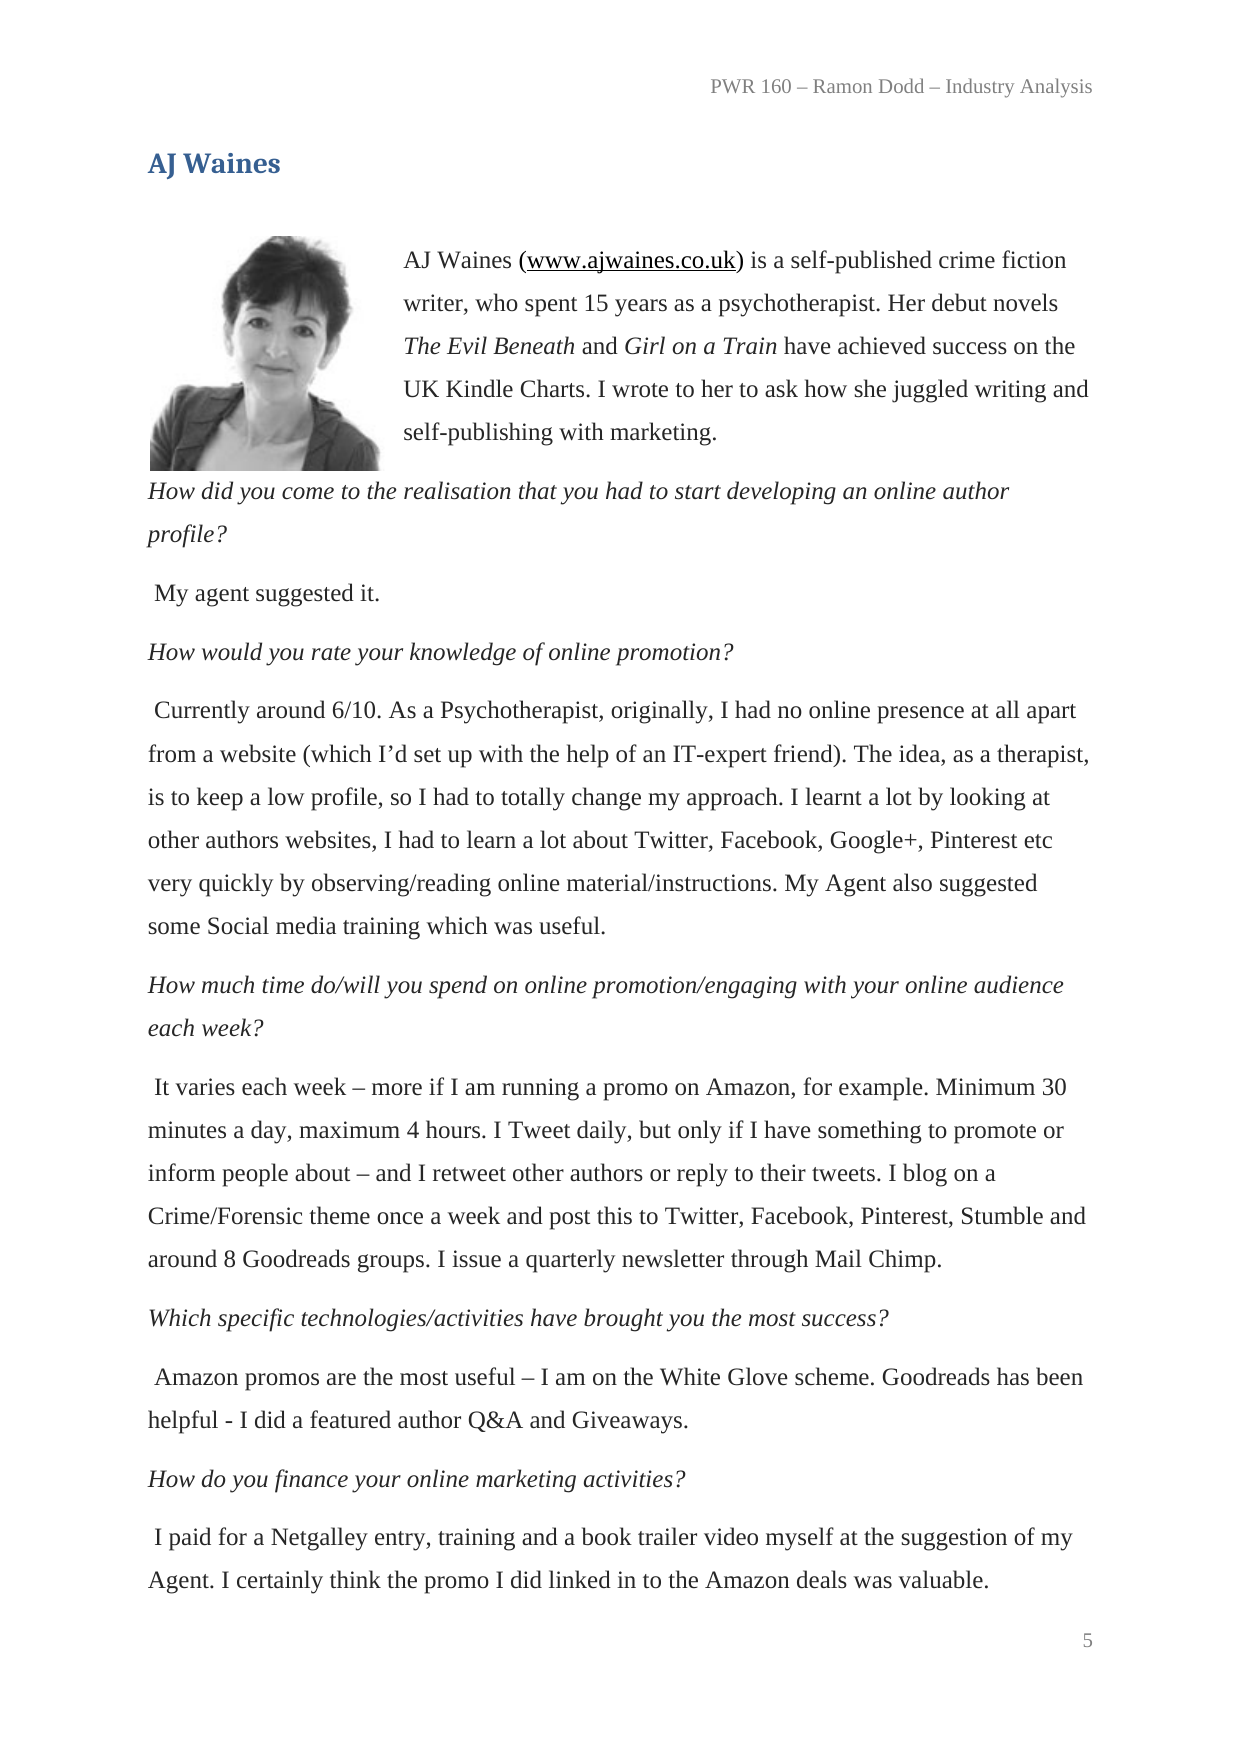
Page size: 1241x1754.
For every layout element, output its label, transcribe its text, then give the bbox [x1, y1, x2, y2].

text Currently around 6/10. As a Psychotherapist, originally, I had no online presence at all apart from a website (which I’d set up with the help of an IT-expert friend). The idea, as a therapist, is to keep a low profile, so I had to totally change my approach. I learnt a lot by looking at other authors websites, I had to learn a lot about Twitter, Facebook, Google+, Pinterest etc very quickly by observing/reading online material/instructions. My Agent also suggested some Social media training which was useful. [148, 696, 1093, 940]
subtitle How do you finance your online marketing activities? [148, 1464, 1093, 1492]
subtitle How much time do/will you spend on online promotion/engaging with your online audience each week? [148, 970, 1093, 1042]
subtitle How would you rate your knowledge of online promotion? [148, 637, 1093, 666]
text AJ Waines (www.ajwaines.co.uk) is a self-published crime fiction writer, who spent 15 years as a psychotherapist. Her debut novels The Evil Beneath and Girl on a Train have achieved success on the UK Kindle Charts. I wrote to her to ask how she juggled writing and self-publishing with marketing. [385, 245, 1093, 446]
text I paid for a Netgalley entry, training and a book trailer video myself at the suggestion of my Agent. I certainly think the promo I did linked in to the Amazon deals was valuable. [148, 1522, 1093, 1594]
picture [150, 236, 385, 471]
subtitle Which specific technologies/activities have brought you the most success? [148, 1303, 1093, 1332]
text It varies each week – more if I am running a promo on Amazon, for example. Minimum 30 minutes a day, maximum 4 hours. I Tweet daily, but only if I have something to promote or inform people about – and I retweet other authors or reply to their tweets. I blog on a Crime/Forensic theme once a week and post this to Twitter, Facebook, Pinterest, Stumble and around 8 Goodreads groups. I issue a quarterly newsletter through Mail Chimp. [148, 1072, 1093, 1273]
text Amazon promos are the most useful – I am on the White Glove scheme. Goodreads has been helpful - I did a featured author Q&A and Giveaways. [148, 1362, 1093, 1434]
subtitle How did you come to the realisation that you had to start developing an online author profile? [148, 476, 1093, 548]
text My agent suggested it. [148, 578, 1093, 607]
subtitle AJ Waines [148, 148, 1093, 181]
